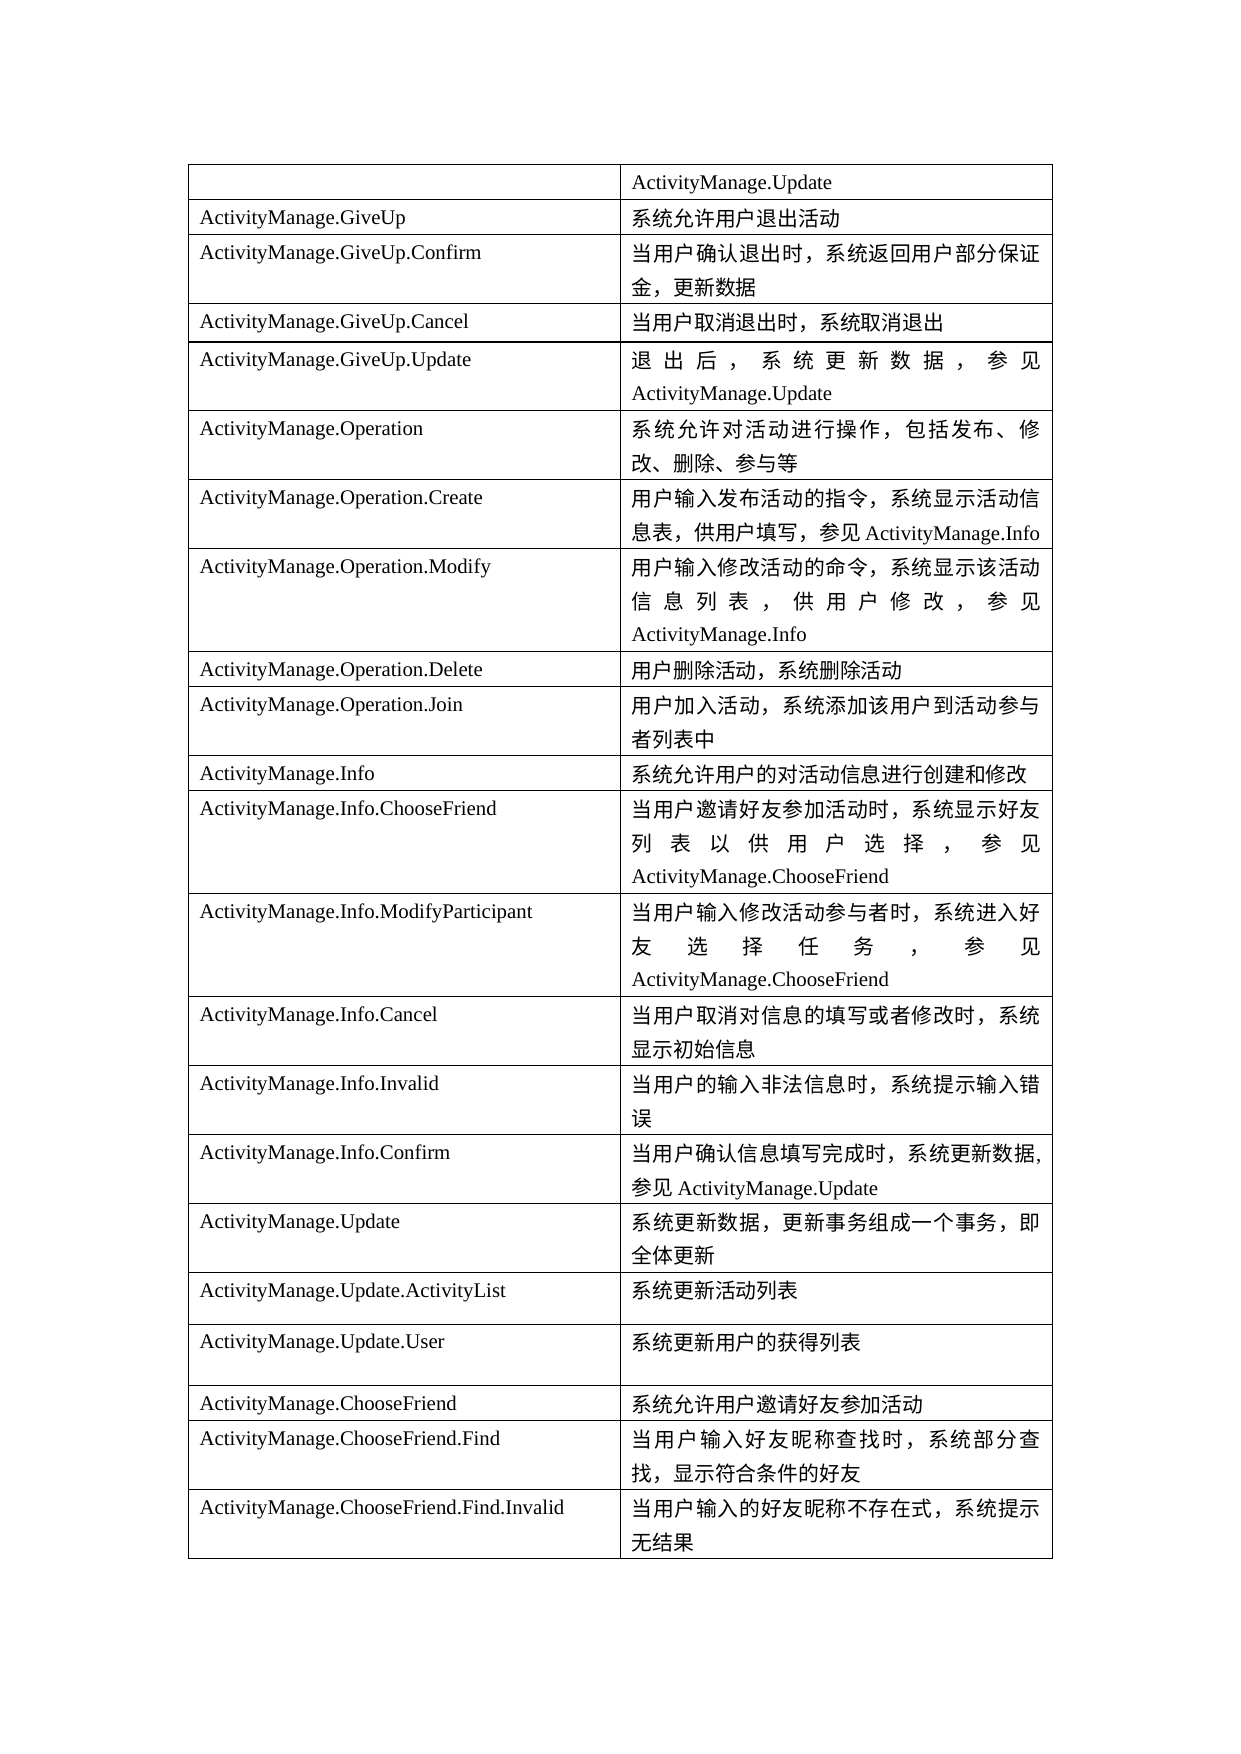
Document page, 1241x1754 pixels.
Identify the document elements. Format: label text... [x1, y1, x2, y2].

table_cell 系统更新数据，更新事务组成一个事务，即全体更新 [621, 1204, 1052, 1272]
table_cell ActivityManage.Operation.Modify [189, 549, 620, 651]
table_cell ActivityManage.Update.User [189, 1325, 620, 1385]
table_cell 系统允许用户退出活动 [621, 200, 1052, 234]
table_cell 用户输入修改活动的命令，系统显示该活动信息列表，供用户修改，参见ActivityManage.Info [621, 549, 1052, 651]
table_cell 系统更新用户的获得列表 [621, 1325, 1052, 1385]
table_cell 系统允许用户邀请好友参加活动 [621, 1386, 1052, 1420]
table_cell ActivityManage.Operation.Create [189, 480, 620, 548]
table_cell ActivityManage.GiveUp.Update [189, 343, 620, 410]
table_cell 当用户输入的好友昵称不存在式，系统提示无结果 [621, 1490, 1052, 1558]
table_cell ActivityManage.Info.ChooseFriend [189, 791, 620, 893]
table_cell ActivityManage.ChooseFriend.Find [189, 1421, 620, 1489]
table_cell ActivityManage.Update.ActivityList [189, 1273, 620, 1323]
table_cell 系统允许对活动进行操作，包括发布、修改、删除、参与等 [621, 411, 1052, 479]
table_cell ActivityManage.Info [189, 756, 620, 790]
table_cell 当用户确认退出时，系统返回用户部分保证金，更新数据 [621, 235, 1052, 303]
table_cell ActivityManage.ChooseFriend.Find.Invalid [189, 1490, 620, 1558]
table_cell ActivityManage.GiveUp [189, 200, 620, 234]
table_cell 当用户确认信息填写完成时，系统更新数据,参见ActivityManage.Update [621, 1135, 1052, 1203]
table_cell ActivityManage.GiveUp.Cancel [189, 304, 620, 341]
table_cell 当用户输入好友昵称查找时，系统部分查找，显示符合条件的好友 [621, 1421, 1052, 1489]
table_cell ActivityManage.Info.Cancel [189, 997, 620, 1065]
table_cell ActivityManage.Operation.Join [189, 687, 620, 755]
table_cell 用户删除活动，系统删除活动 [621, 652, 1052, 686]
table_cell 当用户邀请好友参加活动时，系统显示好友列表以供用户选择，参见 ActivityManage.ChooseFriend [621, 791, 1052, 893]
table_cell ActivityManage.Info.ModifyParticipant [189, 894, 620, 996]
table_cell ActivityManage.Operation.Delete [189, 652, 620, 686]
table_cell 系统允许用户的对活动信息进行创建和修改 [621, 756, 1052, 790]
table_cell 系统更新活动列表 [621, 1273, 1052, 1323]
table_cell 当用户输入修改活动参与者时，系统进入好友选择任务，参见ActivityManage.ChooseFriend [621, 894, 1052, 996]
table_cell 当用户取消对信息的填写或者修改时，系统显示初始信息 [621, 997, 1052, 1065]
table_cell ActivityManage.Info.Invalid [189, 1066, 620, 1134]
table_cell 当用户取消退出时，系统取消退出 [621, 304, 1052, 341]
table_cell ActivityManage.ChooseFriend [189, 1386, 620, 1420]
table_cell 当用户的输入非法信息时，系统提示输入错误 [621, 1066, 1052, 1134]
table_cell ActivityManage.Info.Confirm [189, 1135, 620, 1203]
table_cell 用户加入活动，系统添加该用户到活动参与者列表中 [621, 687, 1052, 755]
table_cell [621, 165, 1052, 199]
table_cell 用户输入发布活动的指令，系统显示活动信息表，供用户填写，参见ActivityManage.Info [621, 480, 1052, 548]
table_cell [189, 165, 620, 199]
table_cell 退出后，系统更新数据，参见ActivityManage.Update [621, 343, 1052, 410]
table_cell ActivityManage.Operation [189, 411, 620, 479]
table_cell ActivityManage.Update [189, 1204, 620, 1272]
table_cell ActivityManage.GiveUp.Confirm [189, 235, 620, 303]
